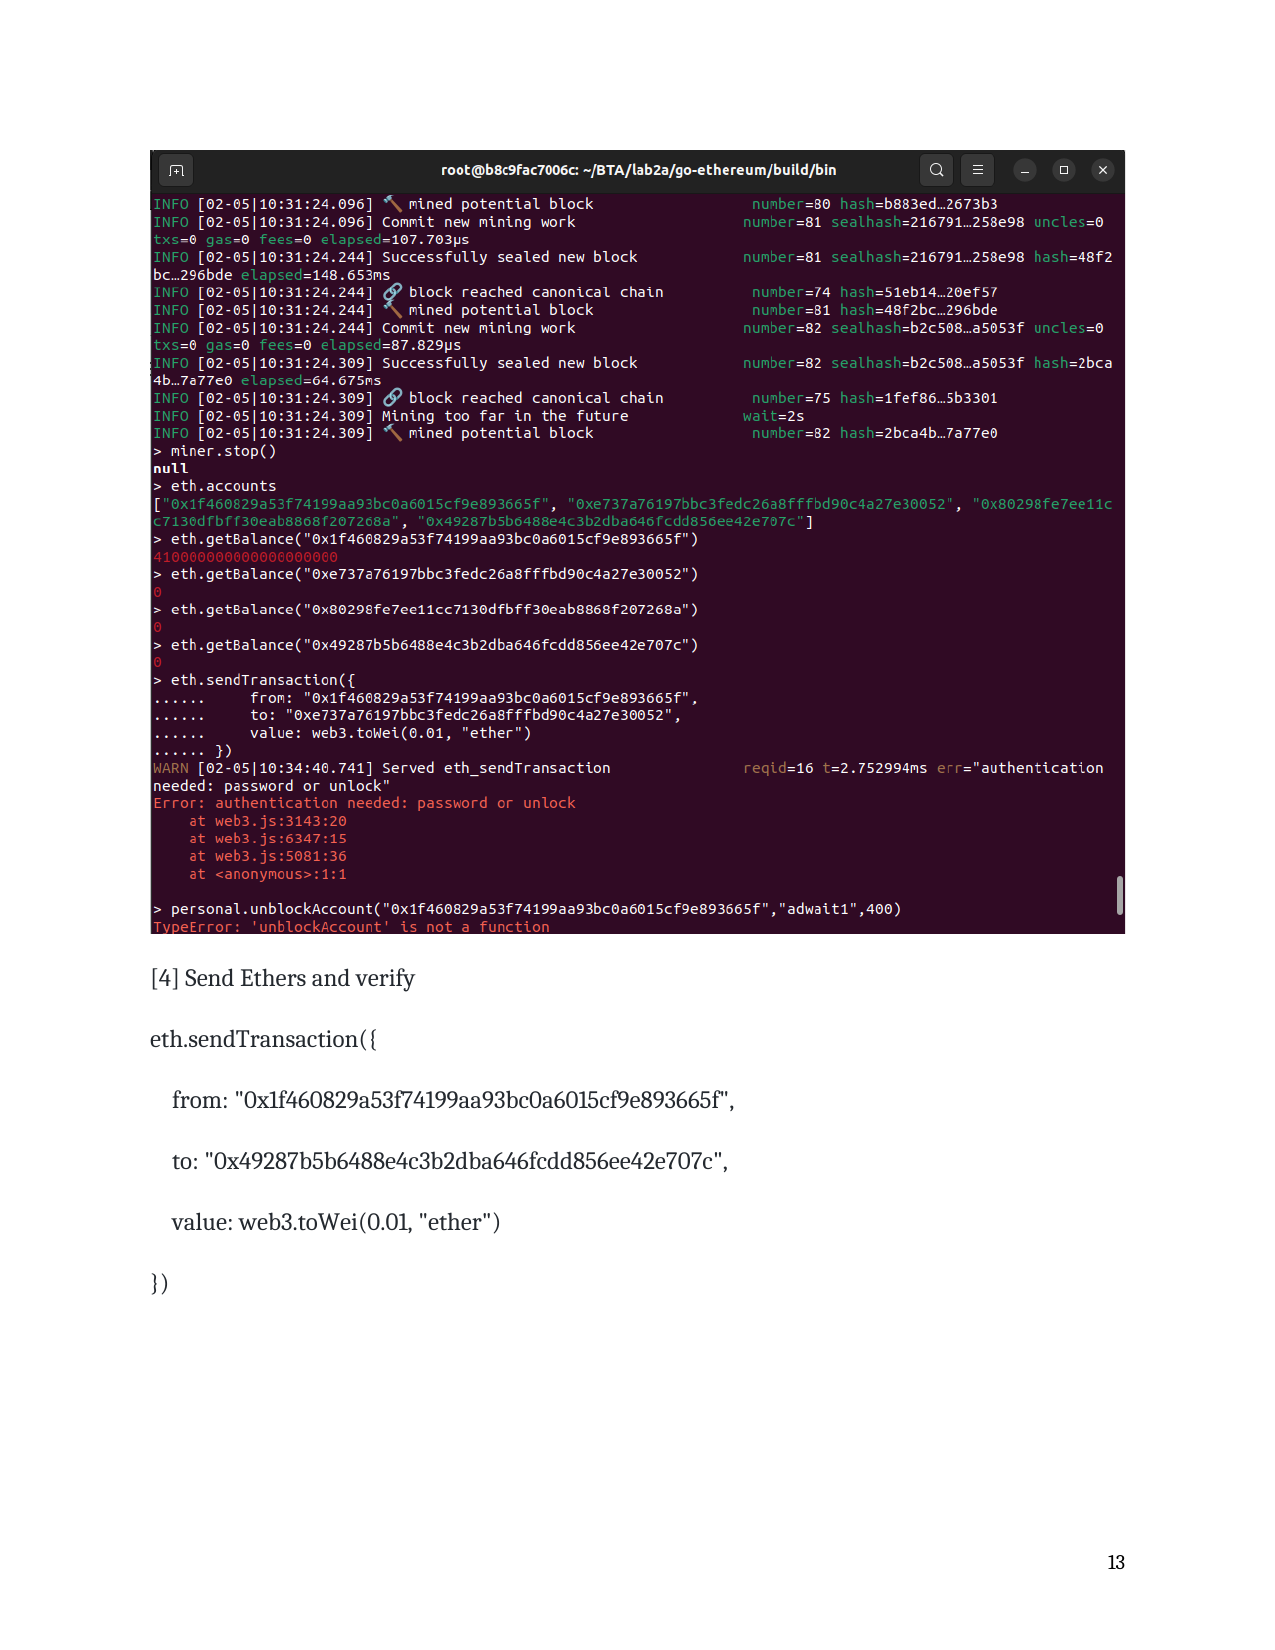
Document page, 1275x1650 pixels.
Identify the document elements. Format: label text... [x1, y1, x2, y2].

text }) [150, 1269, 1125, 1298]
text from: "0x1f460829a53f74199aa93bc0a6015cf9e893665f", [150, 1086, 1125, 1115]
text eth.sendTransaction({ [150, 1025, 1125, 1054]
text [4] Send Ethers and verify [150, 964, 1125, 993]
text value: web3.toWei(0.01, "ether") [150, 1208, 1125, 1237]
text to: "0x49287b5b6488e4c3b2dba646fcdd856ee42e707c", [150, 1147, 1125, 1176]
picture [150, 150, 1125, 934]
